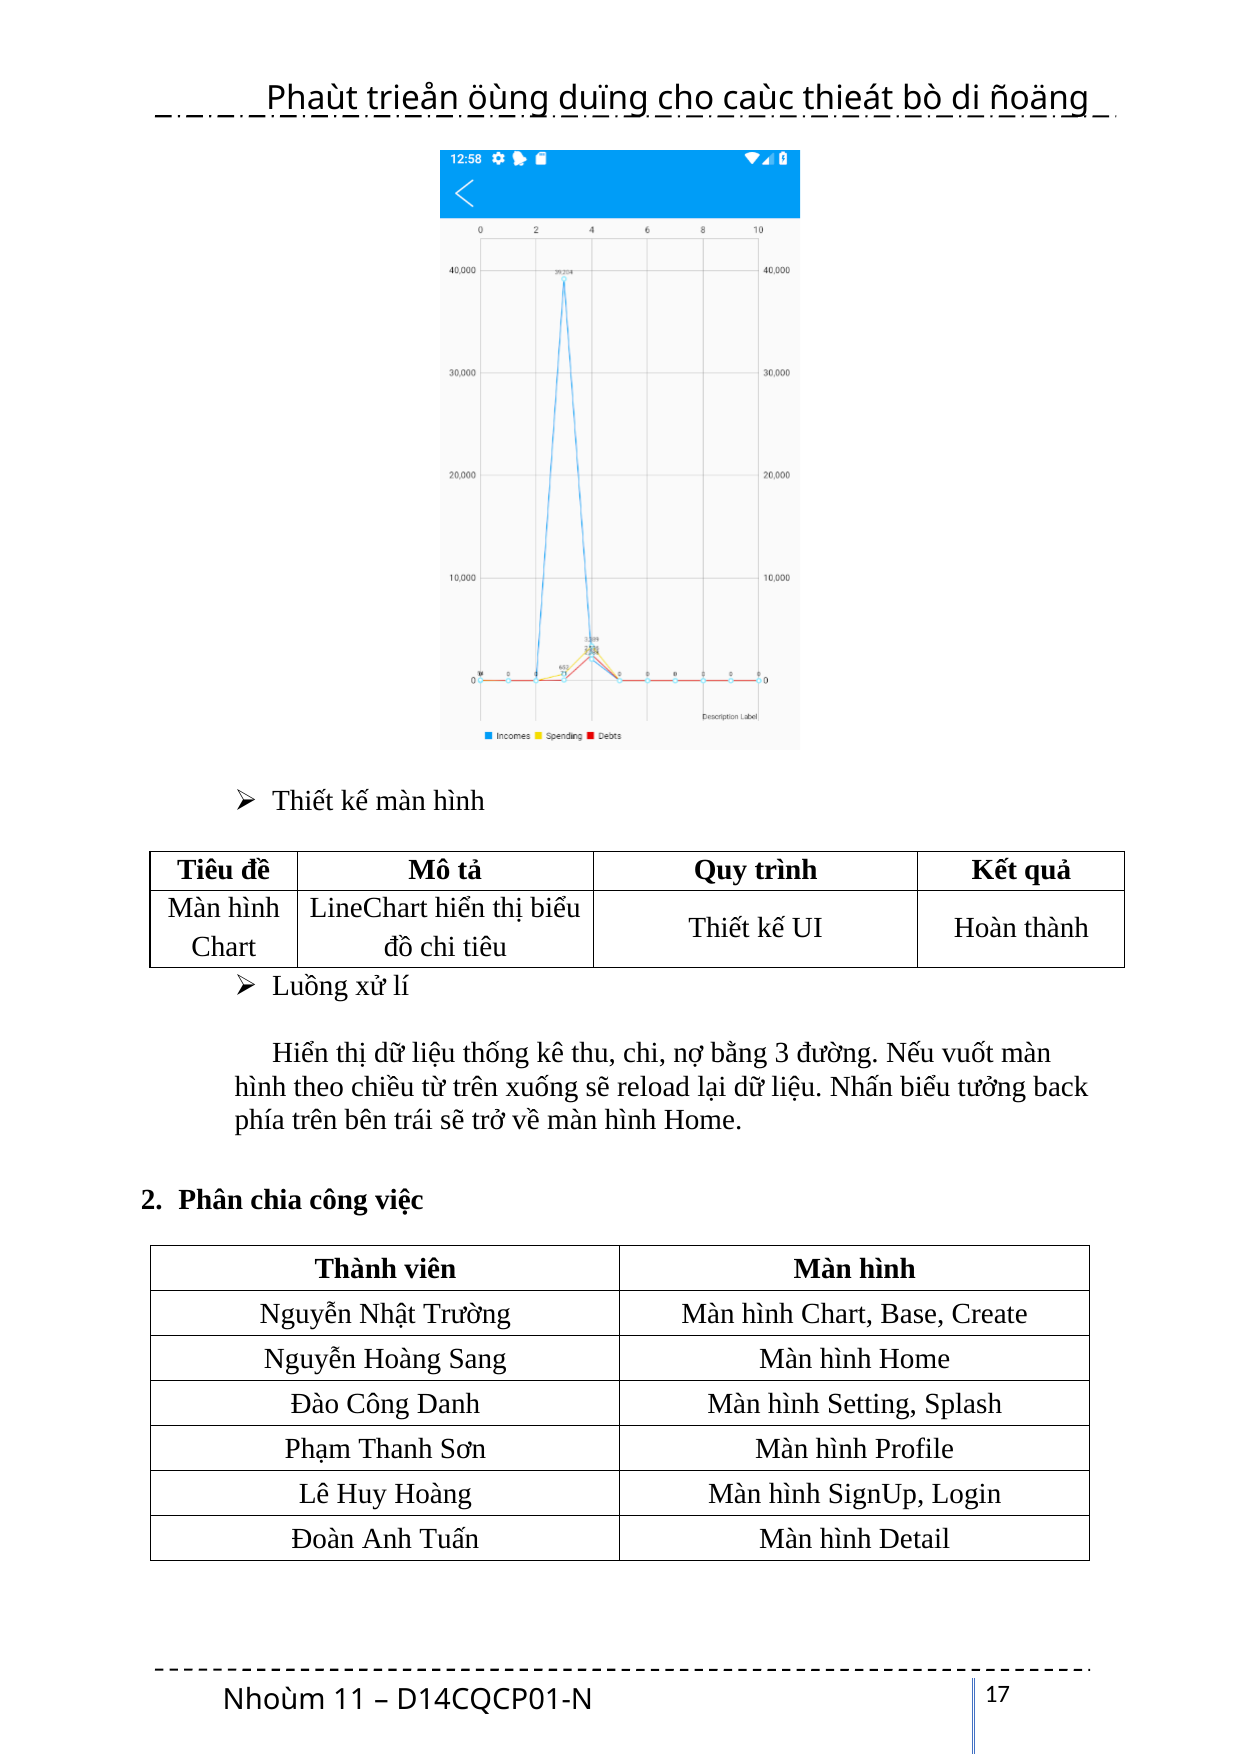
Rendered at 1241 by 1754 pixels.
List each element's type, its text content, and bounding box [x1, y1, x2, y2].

table_cell Màn hình Detail [620, 1516, 1089, 1560]
table_cell Màn hình Profile [620, 1426, 1089, 1470]
table_cell Lê Huy Hoàng [151, 1471, 619, 1515]
table_cell Phạm Thanh Sơn [151, 1426, 619, 1470]
list Thiết kế màn hình [234, 783, 1090, 817]
table_cell Màn hình Home [620, 1336, 1089, 1380]
table_header Kết quả [918, 852, 1124, 889]
table_header Mô tả [298, 852, 593, 889]
table_cell Màn hình SignUp, Login [620, 1471, 1089, 1515]
list Luồng xử lí [234, 968, 1090, 1002]
table_cell Màn hình Setting, Splash [620, 1381, 1089, 1425]
list Phân chia công việc [141, 1182, 1090, 1215]
table_cell LineChart hiển thị biểu đồ chi tiêu [298, 891, 593, 967]
table_cell Nguyễn Nhật Trường [151, 1291, 619, 1335]
table_cell Hoàn thành [918, 891, 1124, 967]
table_cell Màn hình Chart [151, 891, 297, 967]
table_header Tiêu đề [151, 852, 297, 889]
table_header Thành viên [151, 1246, 619, 1290]
list Hiển thị dữ liệu thống kê thu, chi, nợ bằng 3 đường. Nếu vuốt màn hình theo chiều từ trên xuống sẽ reload lại dữ liệu. Nhấn biểu tưởng back phía trên bên trái sẽ trở về màn hình Home. [234, 1035, 1090, 1136]
table_cell Đào Công Danh [151, 1381, 619, 1425]
table_header Quy trình [594, 852, 917, 889]
table_header Màn hình [620, 1246, 1089, 1290]
table_cell Đoàn Anh Tuấn [151, 1516, 619, 1560]
table_cell Nguyễn Hoàng Sang [151, 1336, 619, 1380]
table_cell Màn hình Chart, Base, Create [620, 1291, 1089, 1335]
table_cell Thiết kế UI [594, 891, 917, 967]
